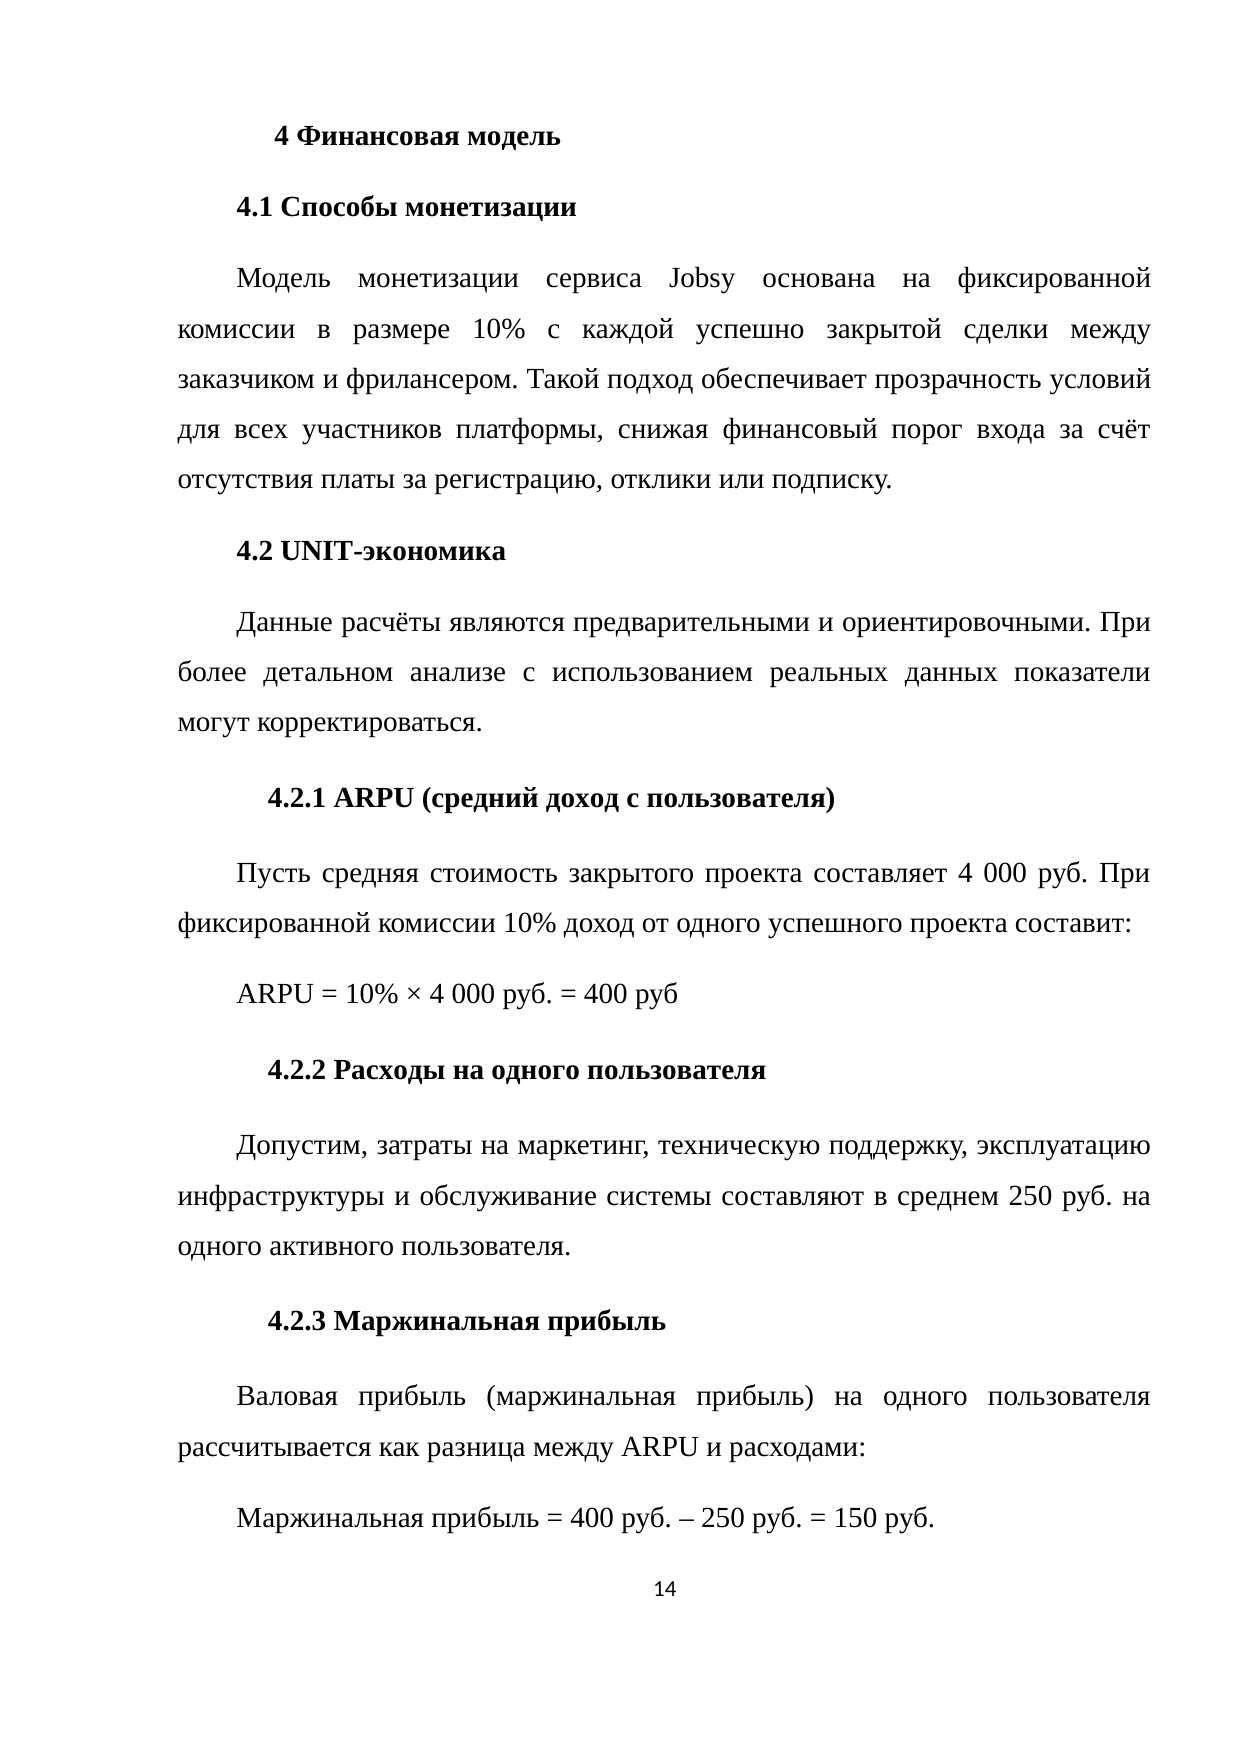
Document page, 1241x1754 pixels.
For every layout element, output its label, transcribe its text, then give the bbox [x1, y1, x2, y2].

text Финансовая модель [274, 118, 1152, 152]
text ARPU (средний доход с пользователя) [268, 780, 1152, 813]
text Допустим, затраты на маркетинг, техническую поддержку, эксплуатацию инфраструктуры и обслуживание системы составляют в среднем 250 руб. на одного активного пользователя. [177, 1127, 1152, 1261]
text Маржинальная прибыль = 400 руб. – 250 руб. = 150 руб. [177, 1500, 1152, 1533]
text Валовая прибыль (маржинальная прибыль) на одного пользователя рассчитывается как разница между ARPU и расходами: [177, 1378, 1152, 1462]
text Модель монетизации сервиса Jobsy основана на фиксированной комиссии в размере 10% с каждой успешно закрытой сделки между заказчиком и фрилансером. Такой подход обеспечивает прозрачность условий для всех участников платформы, снижая финансовый порог входа за счёт отсутствия платы за регистрацию, отклики или подписку. [177, 260, 1152, 495]
text Расходы на одного пользователя [268, 1052, 1152, 1086]
text Маржинальная прибыль [268, 1303, 1152, 1337]
text Данные расчёты являются предварительными и ориентировочными. При более детальном анализе с использованием реальных данных показатели могут корректироваться. [177, 604, 1152, 738]
text Способы монетизации [236, 189, 1152, 223]
text UNIT-экономика [236, 533, 1152, 566]
text Пусть средняя стоимость закрытого проекта составляет 4 000 руб. При фиксированной комиссии 10% доход от одного успешного проекта составит: [177, 855, 1152, 939]
text ARPU = 10% × 4 000 руб. = 400 руб [177, 977, 1152, 1010]
